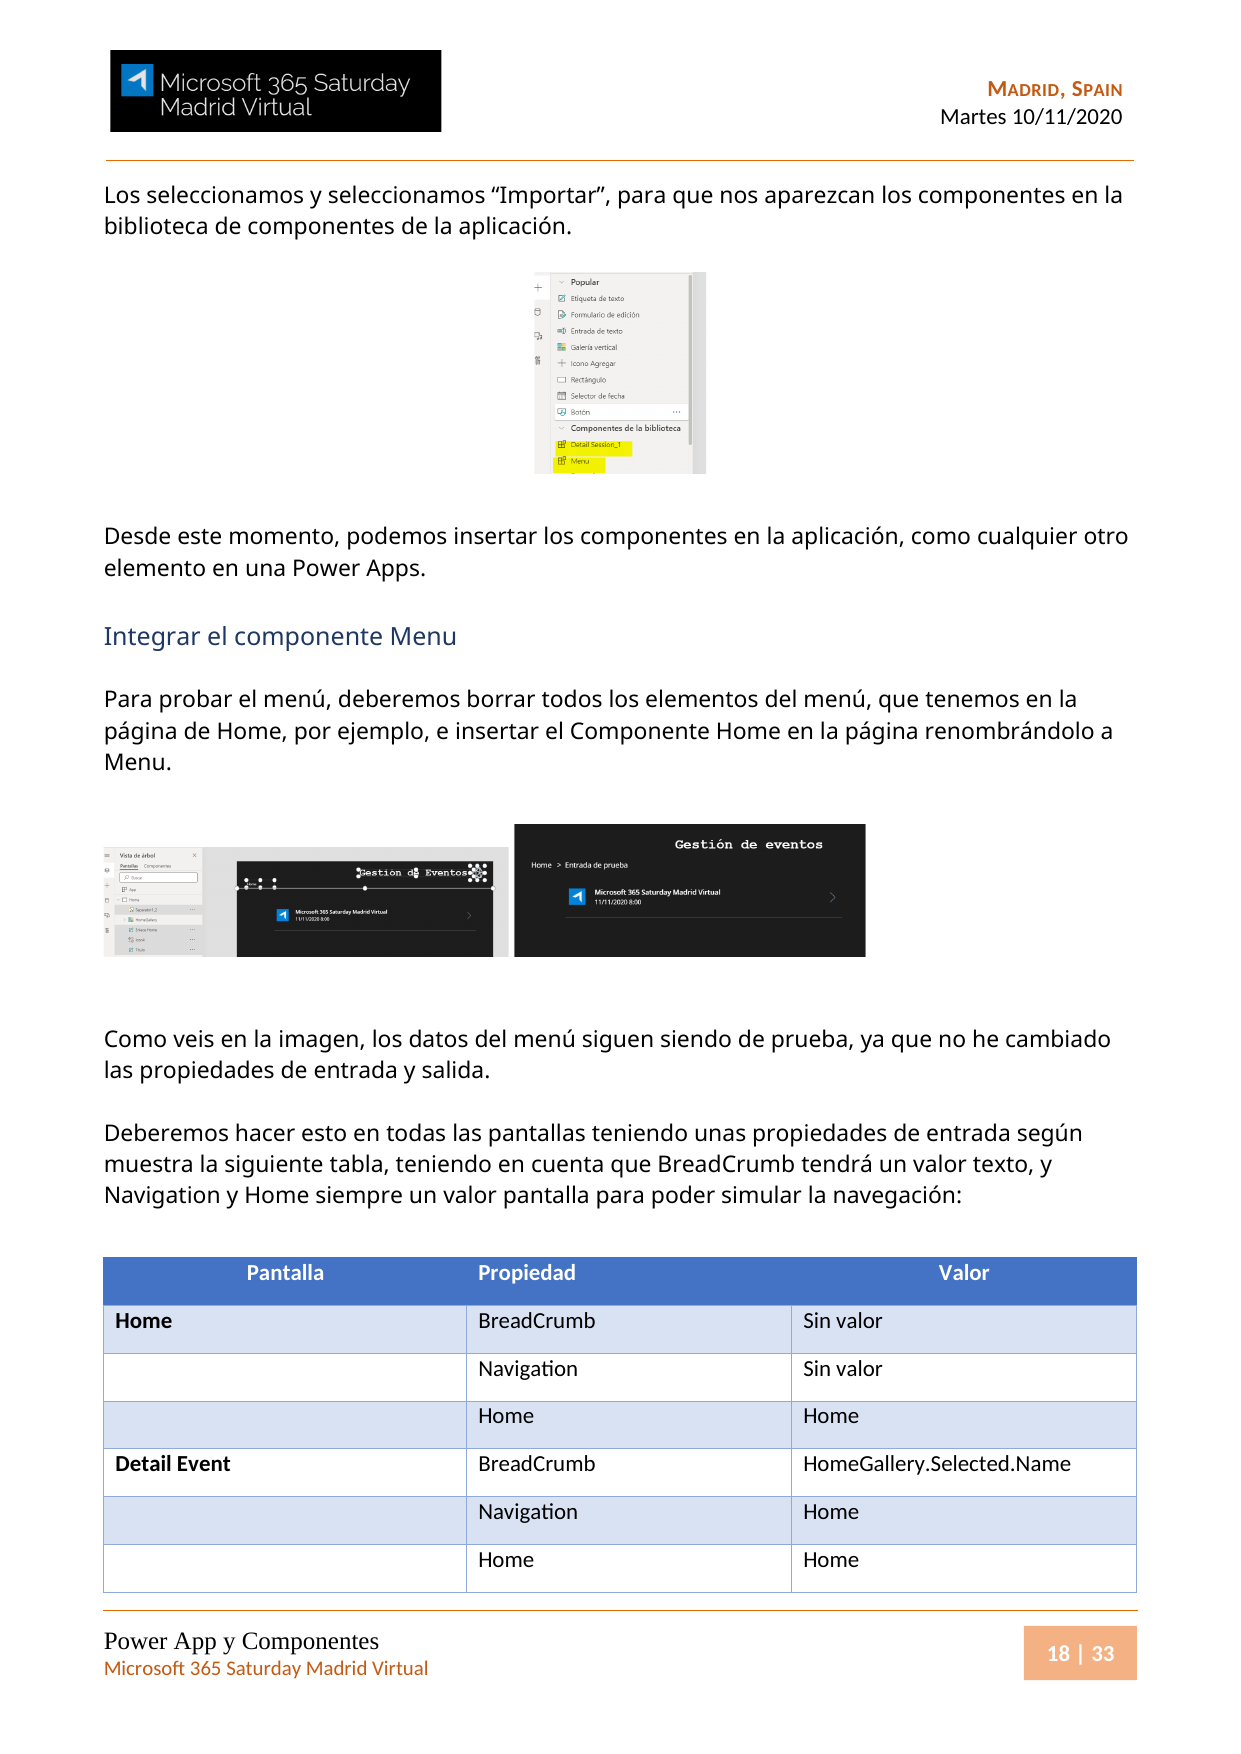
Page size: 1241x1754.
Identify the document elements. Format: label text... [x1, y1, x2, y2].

table_cell Home [792, 1402, 1136, 1448]
table_cell Navigation [467, 1354, 791, 1401]
table_cell Home [792, 1545, 1136, 1592]
picture [110, 50, 442, 132]
table_cell HomeGallery.Selected.Name [792, 1449, 1136, 1496]
text Desde este momento, podemos insertar los componentes en la aplicación, como cualquier otro elemento en una Power Apps. [103, 520, 1137, 583]
table_cell [104, 1402, 466, 1448]
picture [534, 272, 707, 474]
text Deberemos hacer esto en todas las pantallas teniendo unas propiedades de entrada según muestra la siguiente tabla, teniendo en cuenta que BreadCrumb tendrá un valor texto, y Navigation y Home siempre un valor pantalla para poder simular la navegación: [103, 1116, 1137, 1210]
picture [103, 847, 509, 957]
table_cell Detail Event [104, 1449, 466, 1496]
table_header Valor [792, 1258, 1136, 1305]
text Para probar el menú, deberemos borrar todos los elementos del menú, que tenemos en la página de Home, por ejemplo, e insertar el Componente Home en la página renombrándolo a Menu. [103, 683, 1137, 777]
text Como veis en la imagen, los datos del menú siguen siendo de prueba, ya que no he cambiado las propiedades de entrada y salida. [103, 1023, 1137, 1085]
table_cell Home [104, 1306, 466, 1353]
picture [513, 824, 866, 957]
table_cell Sin valor [792, 1354, 1136, 1401]
table_cell Home [467, 1402, 791, 1448]
table_cell BreadCrumb [467, 1306, 791, 1353]
table_cell [104, 1545, 466, 1592]
table_header Propiedad [467, 1258, 791, 1305]
subtitle Integrar el componente Menu [103, 618, 1137, 652]
table_cell [104, 1497, 466, 1544]
table_cell Home [792, 1497, 1136, 1544]
table_cell Sin valor [792, 1306, 1136, 1353]
table_cell Home [467, 1545, 791, 1592]
table_cell BreadCrumb [467, 1449, 791, 1496]
table_header Pantalla [104, 1258, 466, 1305]
table_cell Navigation [467, 1497, 791, 1544]
table_cell [104, 1354, 466, 1401]
text Los seleccionamos y seleccionamos “Importar”, para que nos aparezcan los componentes en la biblioteca de componentes de la aplicación. [103, 178, 1137, 241]
